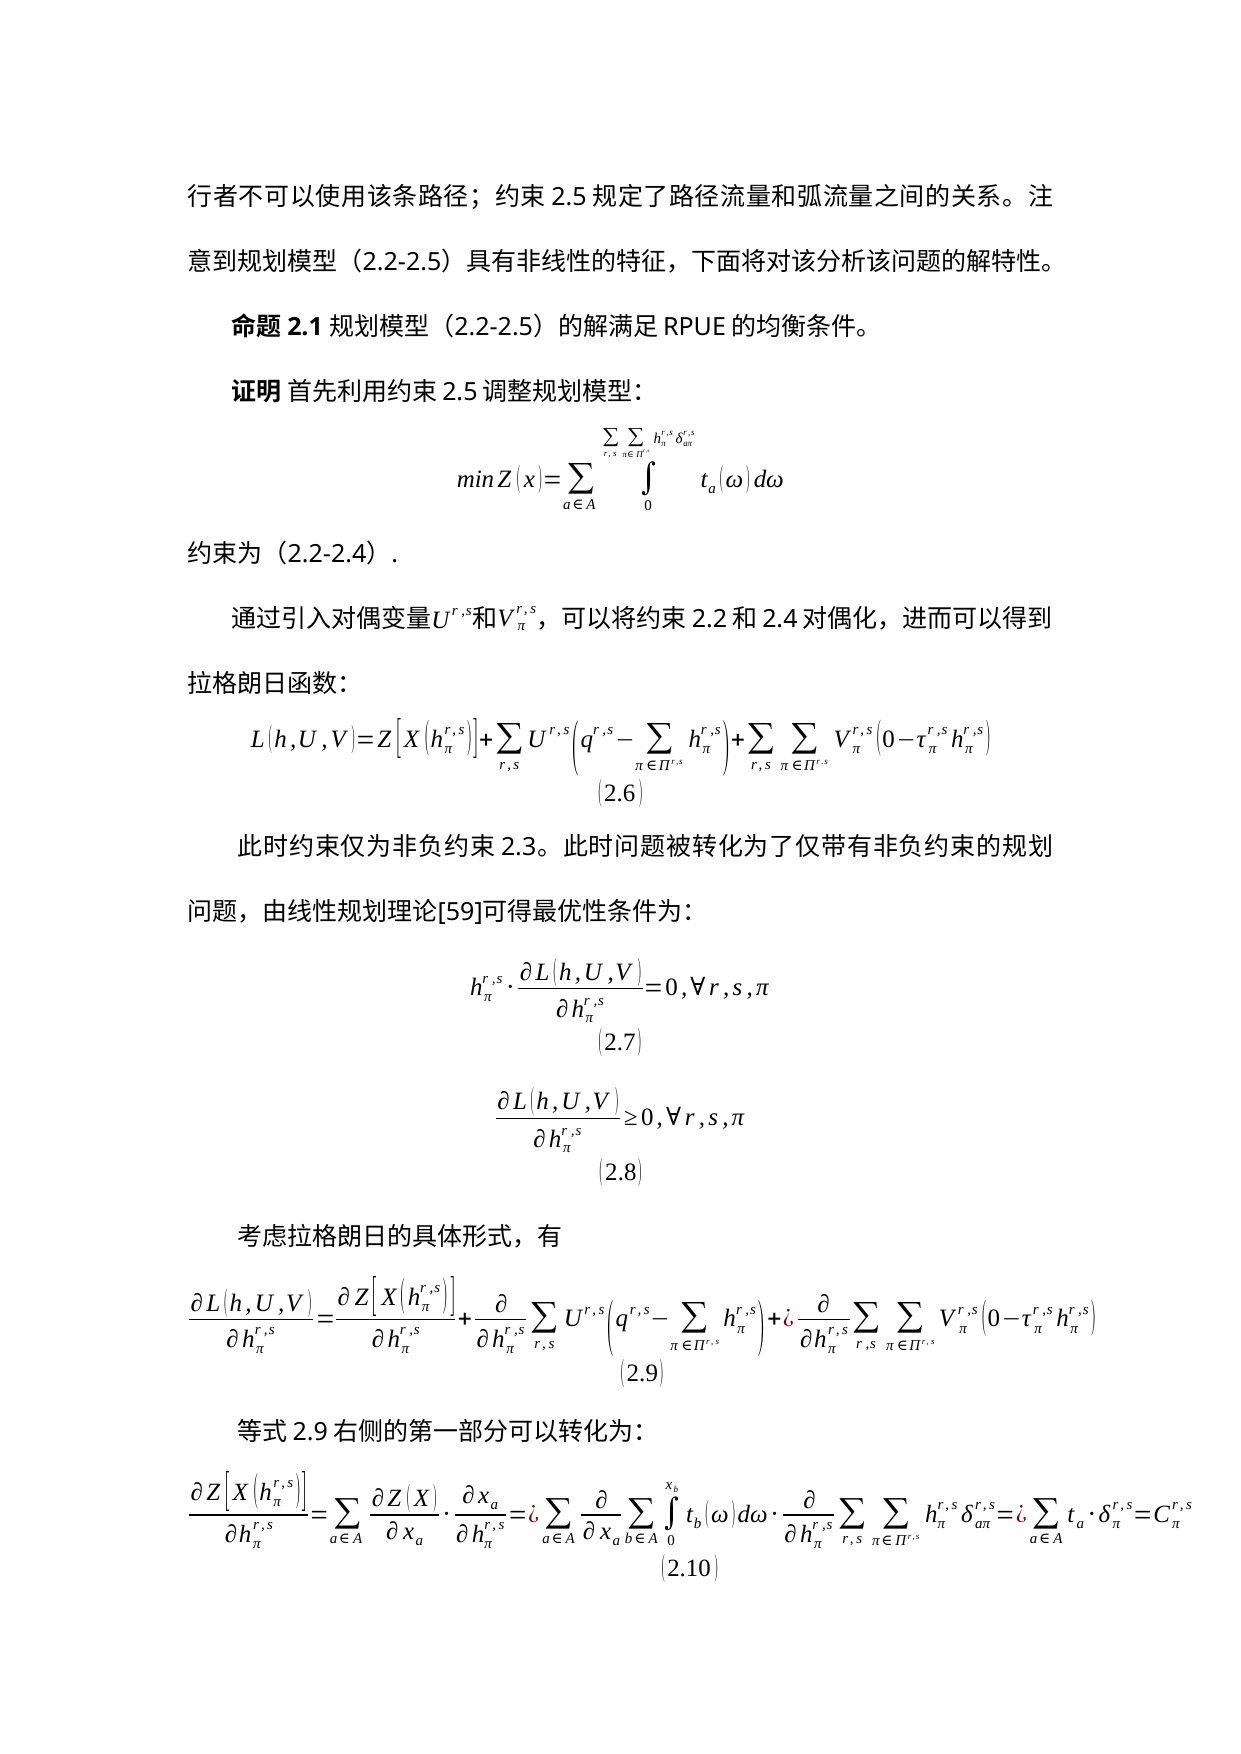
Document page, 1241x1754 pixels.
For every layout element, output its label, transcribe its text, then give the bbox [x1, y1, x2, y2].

text 考虑拉格朗日的具体形式，有 [187, 1202, 1053, 1267]
text 等式2.9右侧的第一部分可以转化为： [187, 1397, 1053, 1462]
text 命题 2.1 规划模型（2.2-2.5）的解满足RPUE的均衡条件。 [187, 292, 1053, 357]
text 通过引入对偶变量和，可以将约束2.2和2.4对偶化，进而可以得到拉格朗日函数： [187, 584, 1053, 714]
text 约束为（2.2-2.4）. [187, 519, 1053, 584]
text 证明 首先利用约束2.5调整规划模型： [187, 357, 1053, 422]
text 此时约束仅为非负约束2.3。此时问题被转化为了仅带有非负约束的规划问题，由线性规划理论[59]可得最优性条件为： [187, 812, 1053, 942]
